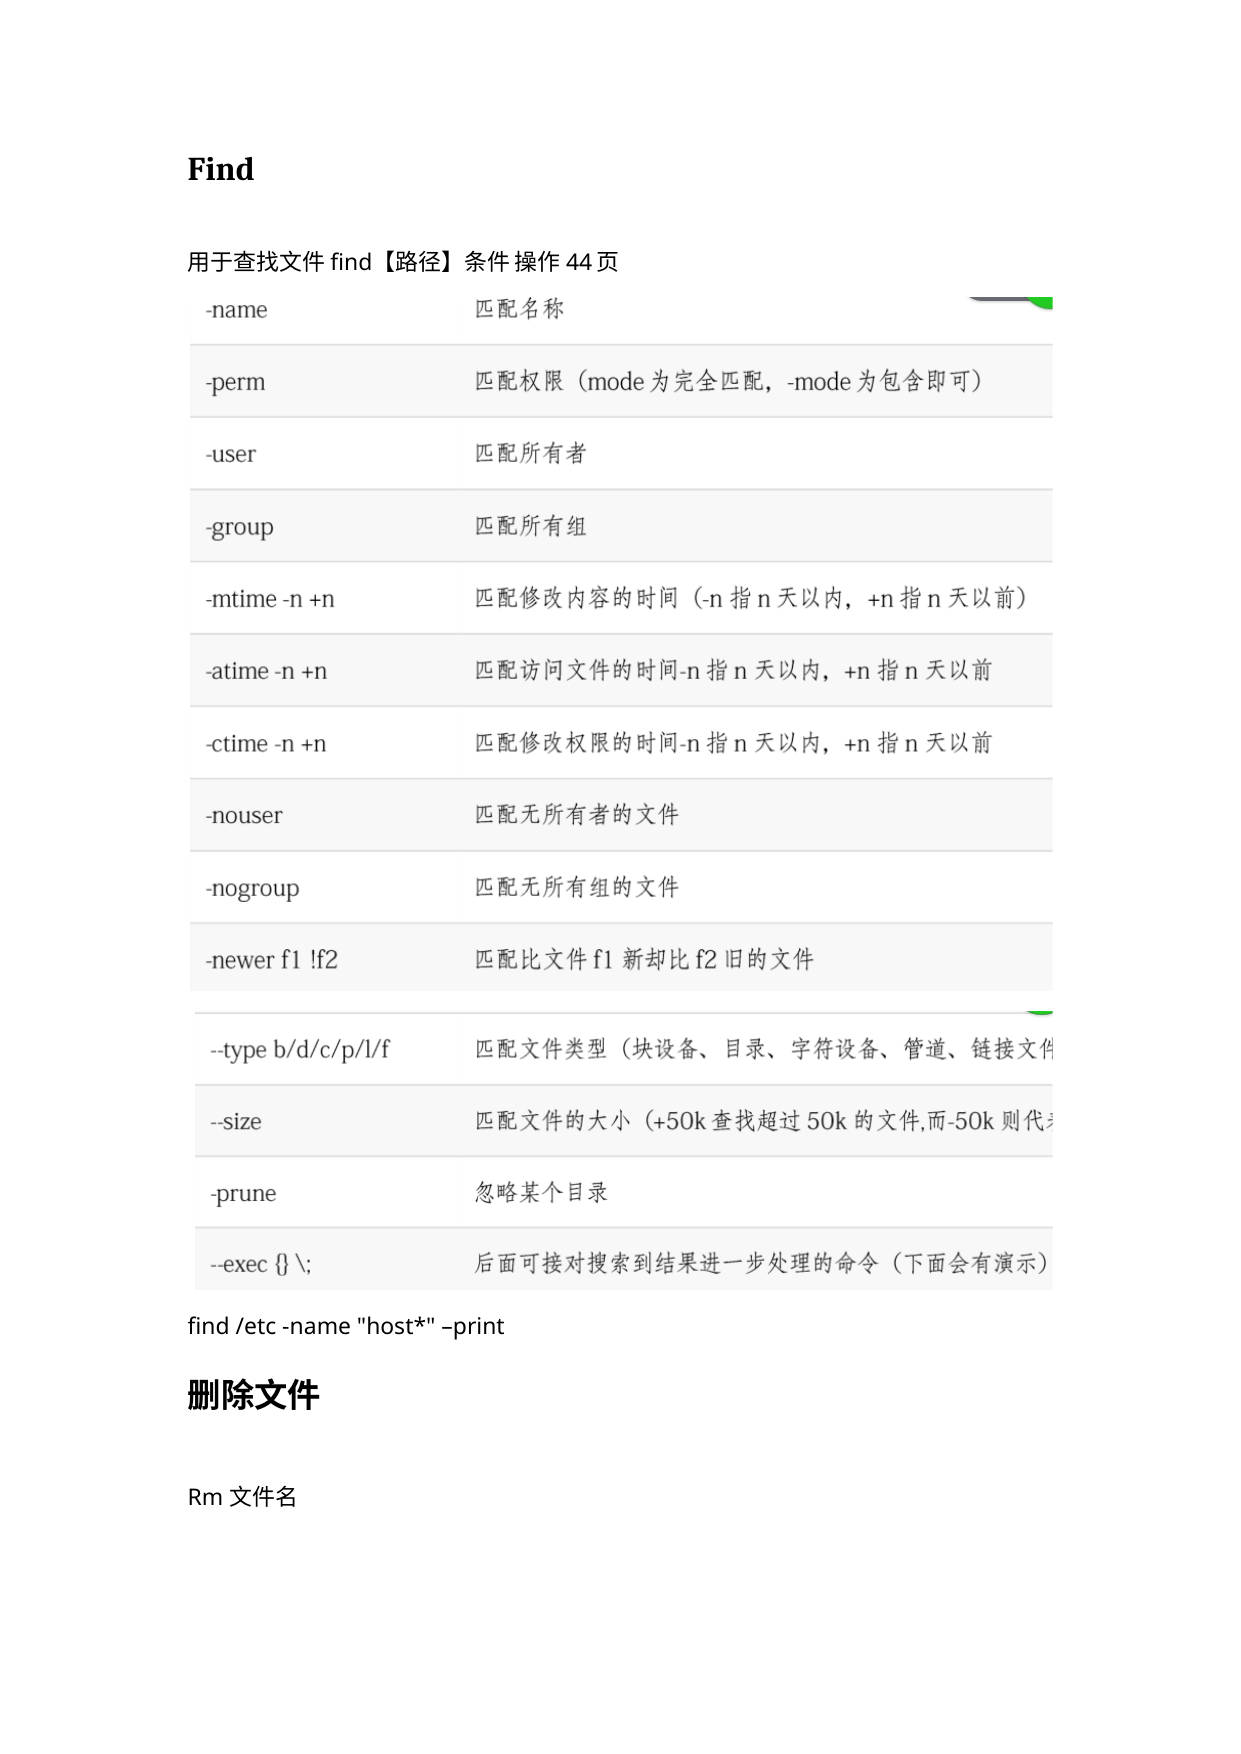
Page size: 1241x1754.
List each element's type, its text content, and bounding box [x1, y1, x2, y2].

text Rm 文件名 [187, 1479, 1053, 1512]
picture [187, 297, 1053, 991]
text 用于查找文件 find【路径】条件 操作 44页 [187, 243, 1053, 277]
subtitle Find [187, 150, 1053, 188]
picture [187, 1011, 1053, 1290]
subtitle 删除文件 [187, 1368, 1053, 1417]
text find /etc -name "host*" –print [187, 1310, 1053, 1341]
